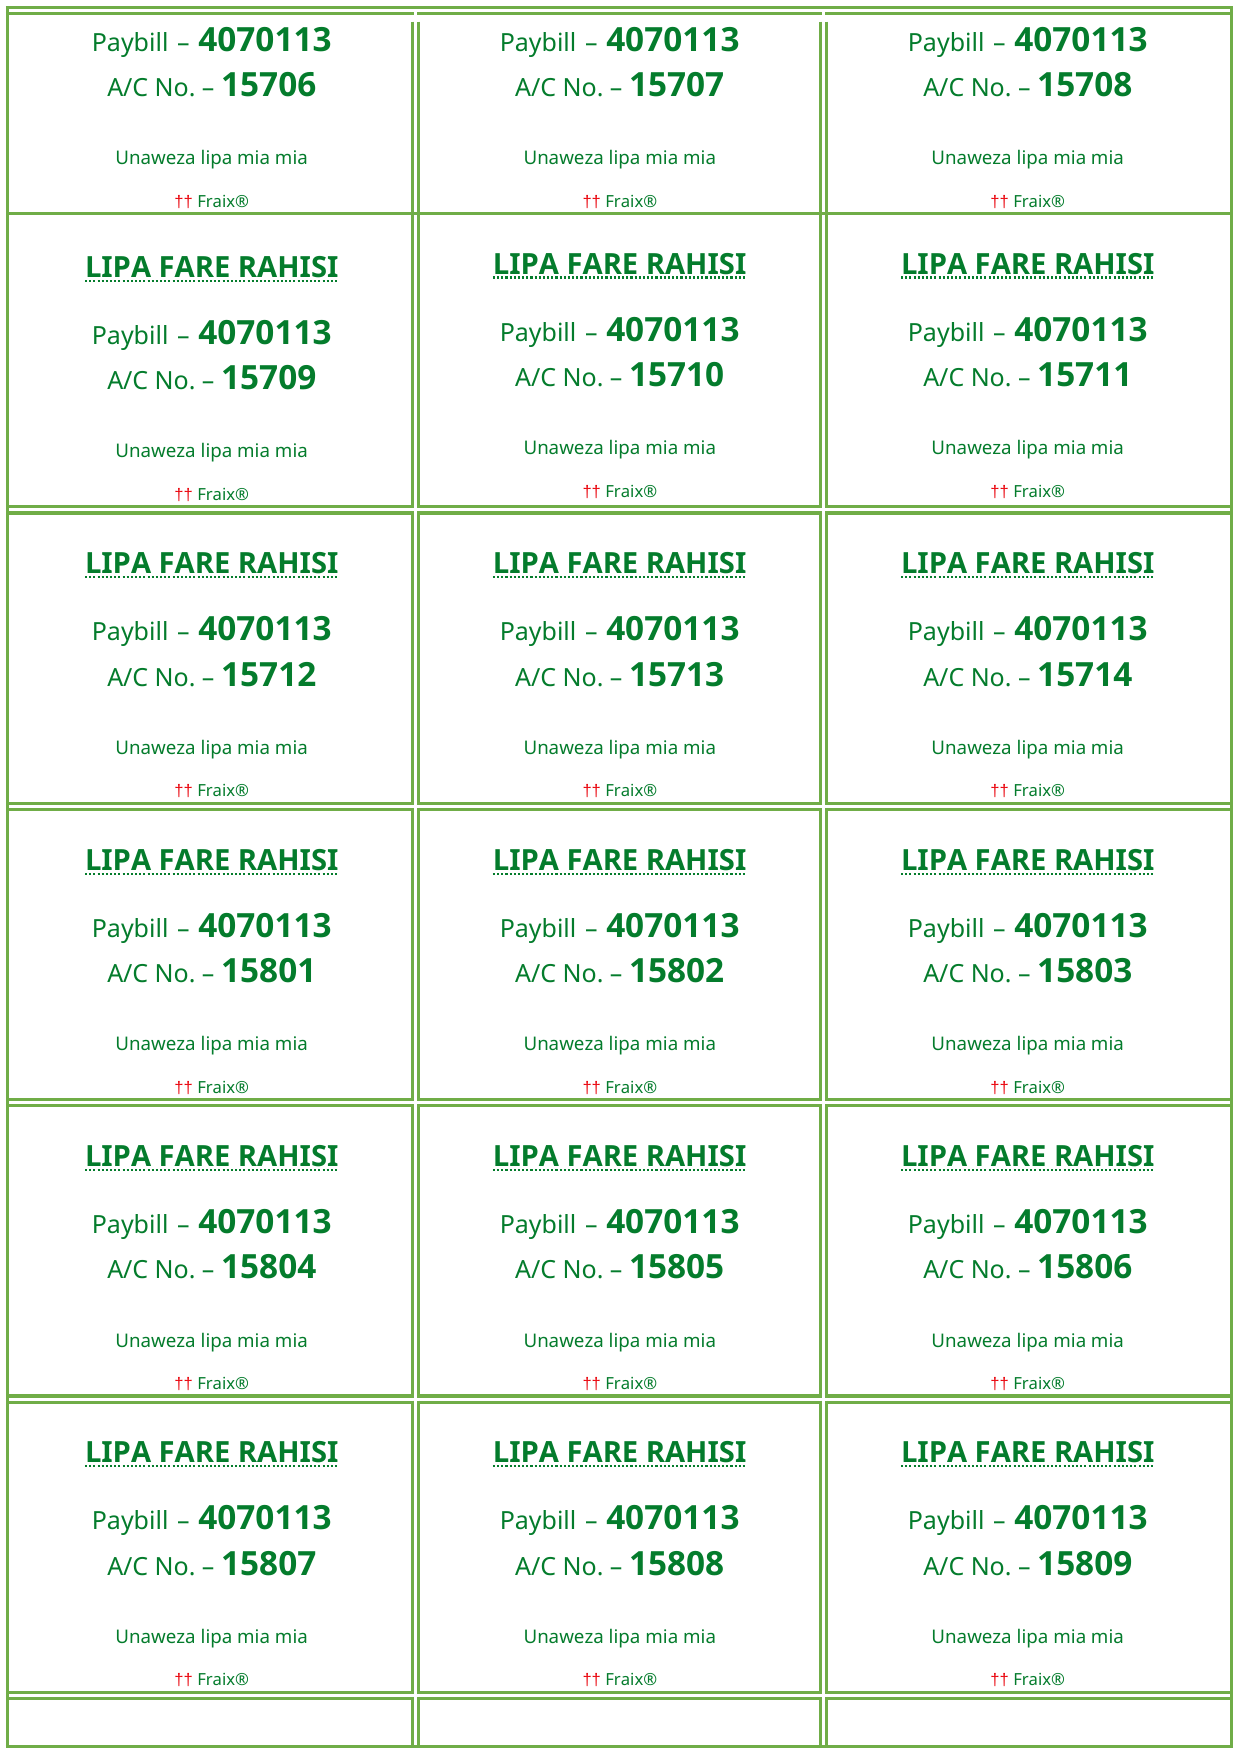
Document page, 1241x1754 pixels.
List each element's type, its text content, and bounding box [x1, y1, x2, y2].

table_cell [824, 1691, 1230, 1745]
table_cell LIPA FARE RAHISI Paybill – 4070113 A/C No. – 15712 Unaweza lipa mia mia †† Fraix® [9, 505, 416, 802]
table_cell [416, 1691, 823, 1745]
table_cell LIPA FARE RAHISI Paybill – 4070113 A/C No. – 15714 Unaweza lipa mia mia †† Fraix® [824, 505, 1230, 802]
table_cell LIPA FARE RAHISI Paybill – 4070113 A/C No. – 15801 Unaweza lipa mia mia †† Fraix® [9, 802, 416, 1098]
table_cell LIPA FARE RAHISI Paybill – 4070113 A/C No. – 15807 Unaweza lipa mia mia †† Fraix® [9, 1394, 416, 1691]
table_cell LIPA FARE RAHISI Paybill – 4070113 A/C No. – 15803 Unaweza lipa mia mia †† Fraix® [824, 802, 1230, 1098]
table_cell LIPA FARE RAHISI Paybill – 4070113 A/C No. – 15711 Unaweza lipa mia mia †† Fraix® [828, 215, 1230, 505]
table_cell LIPA FARE RAHISI Paybill – 4070113 A/C No. – 15710 Unaweza lipa mia mia †† Fraix® [420, 215, 819, 505]
table_cell LIPA FARE RAHISI Paybill – 4070113 A/C No. – 15802 Unaweza lipa mia mia †† Fraix® [416, 802, 823, 1098]
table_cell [9, 1691, 416, 1745]
table_cell LIPA FARE RAHISI Paybill – 4070113 A/C No. – 15806 Unaweza lipa mia mia †† Fraix® [824, 1098, 1230, 1394]
table_cell LIPA FARE RAHISI Paybill – 4070113 A/C No. – 15809 Unaweza lipa mia mia †† Fraix® [824, 1394, 1230, 1691]
table_cell LIPA FARE RAHISI Paybill – 4070113 A/C No. – 15804 Unaweza lipa mia mia †† Fraix® [9, 1098, 416, 1394]
table_cell LIPA FARE RAHISI Paybill – 4070113 A/C No. – 15709 Unaweza lipa mia mia †† Fraix® [9, 215, 411, 505]
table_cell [416, 9, 823, 212]
table_cell LIPA FARE RAHISI Paybill – 4070113 A/C No. – 15713 Unaweza lipa mia mia †† Fraix® [416, 505, 823, 802]
table_cell LIPA FARE RAHISI Paybill – 4070113 A/C No. – 15805 Unaweza lipa mia mia †† Fraix® [416, 1098, 823, 1394]
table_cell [9, 9, 416, 212]
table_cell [824, 9, 1230, 212]
table_cell LIPA FARE RAHISI Paybill – 4070113 A/C No. – 15808 Unaweza lipa mia mia †† Fraix® [416, 1394, 823, 1691]
